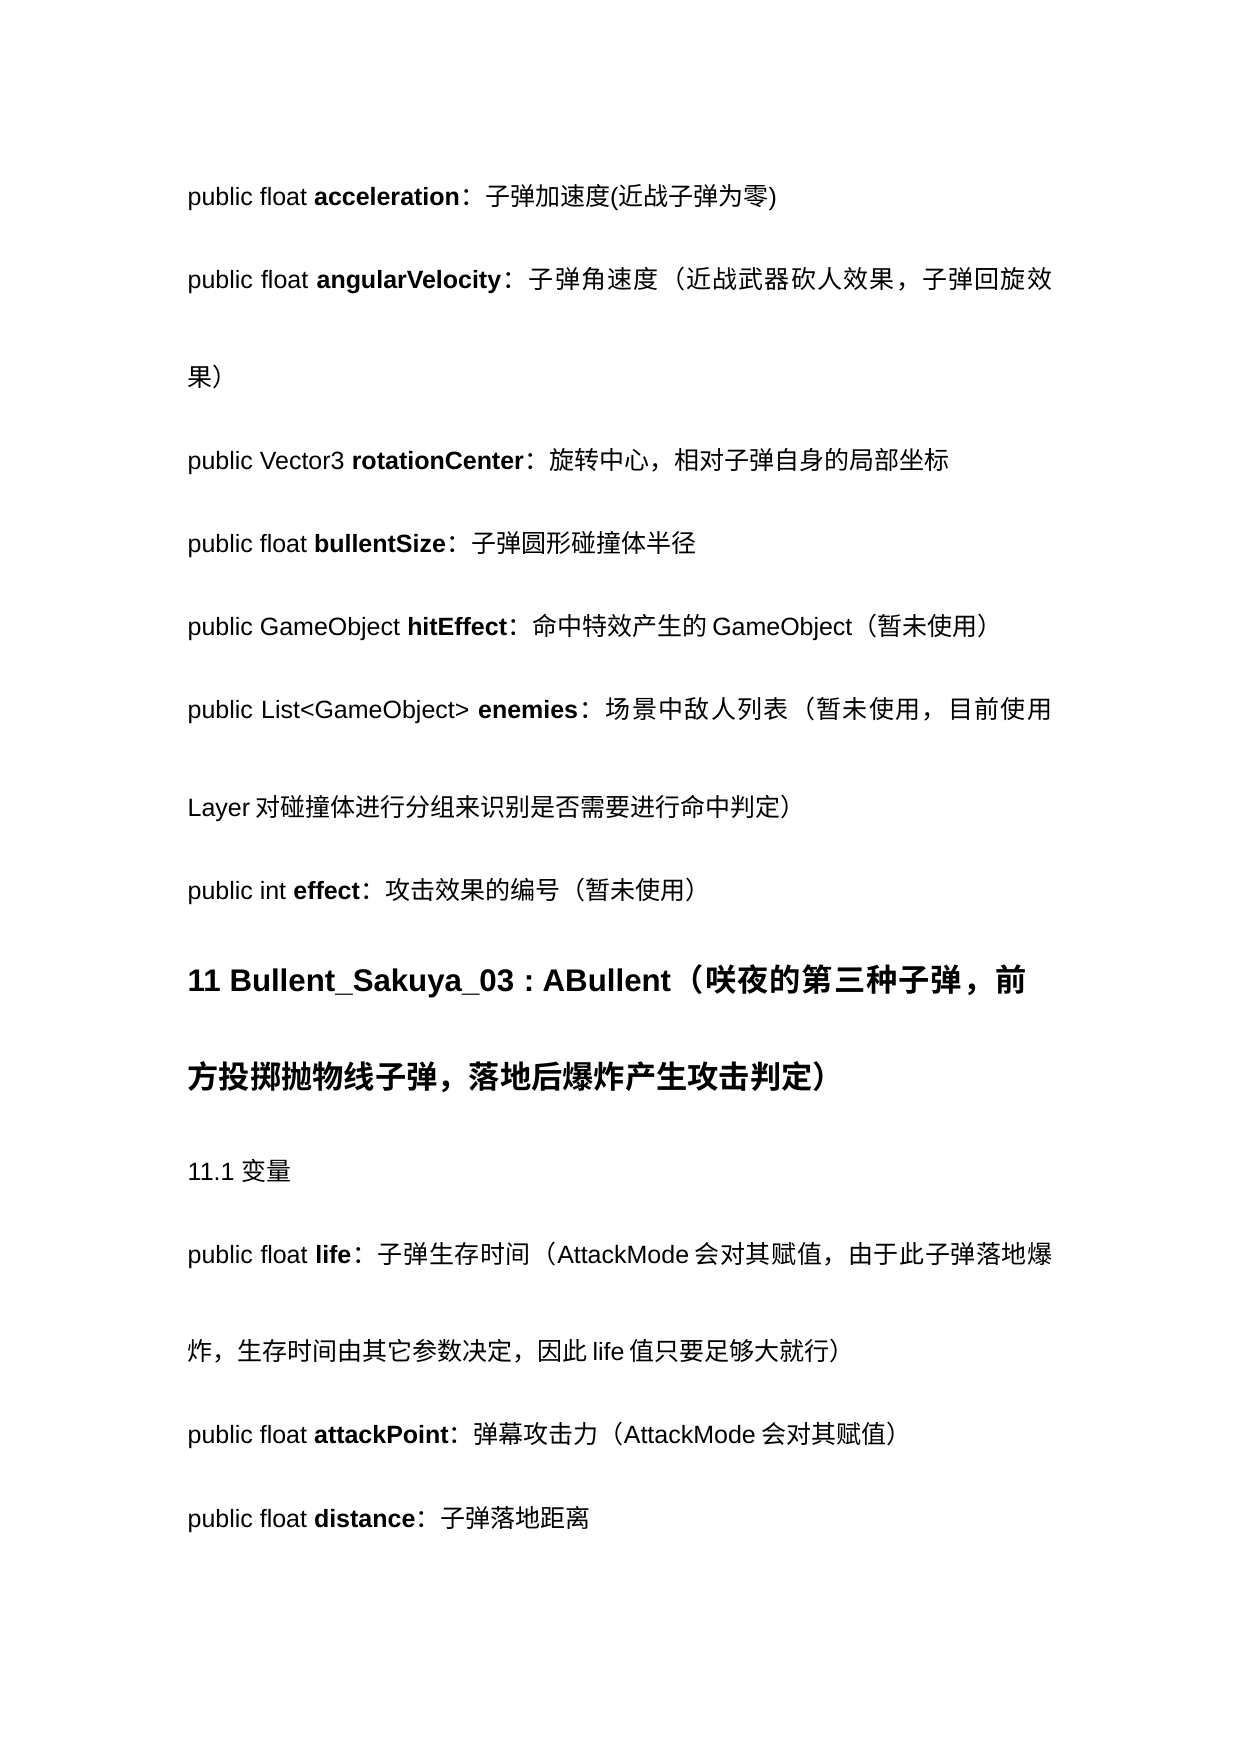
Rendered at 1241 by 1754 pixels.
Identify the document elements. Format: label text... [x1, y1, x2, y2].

text public Vector3 rotationCenter：旋转中心，相对子弹自身的局部坐标 [187, 426, 1053, 491]
text public float attackPoint：弹幕攻击力（AttackMode会对其赋值） [187, 1401, 1053, 1466]
text public GameObject hitEffect：命中特效产生的GameObject（暂未使用） [187, 592, 1053, 657]
text public float angularVelocity：子弹角速度（近战武器砍人效果，子弹回旋效果） [187, 245, 1053, 408]
text public List<GameObject> enemies：场景中敌人列表（暂未使用，目前使用Layer对碰撞体进行分组来识别是否需要进行命中判定） [187, 675, 1053, 838]
text public float life：子弹生存时间（AttackMode会对其赋值，由于此子弹落地爆炸，生存时间由其它参数决定，因此life值只要足够大就行） [187, 1220, 1053, 1382]
subtitle 变量 [187, 1137, 1053, 1202]
text public int effect：攻击效果的编号（暂未使用） [187, 856, 1053, 921]
subtitle Bullent_Sakuya_03 : ABullent（咲夜的第三种子弹，前方投掷抛物线子弹，落地后爆炸产生攻击判定） [187, 945, 1028, 1108]
text public float bullentSize：子弹圆形碰撞体半径 [187, 509, 1053, 574]
text public float acceleration：子弹加速度(近战子弹为零) [187, 162, 1053, 227]
text public float distance：子弹落地距离 [187, 1484, 1053, 1549]
